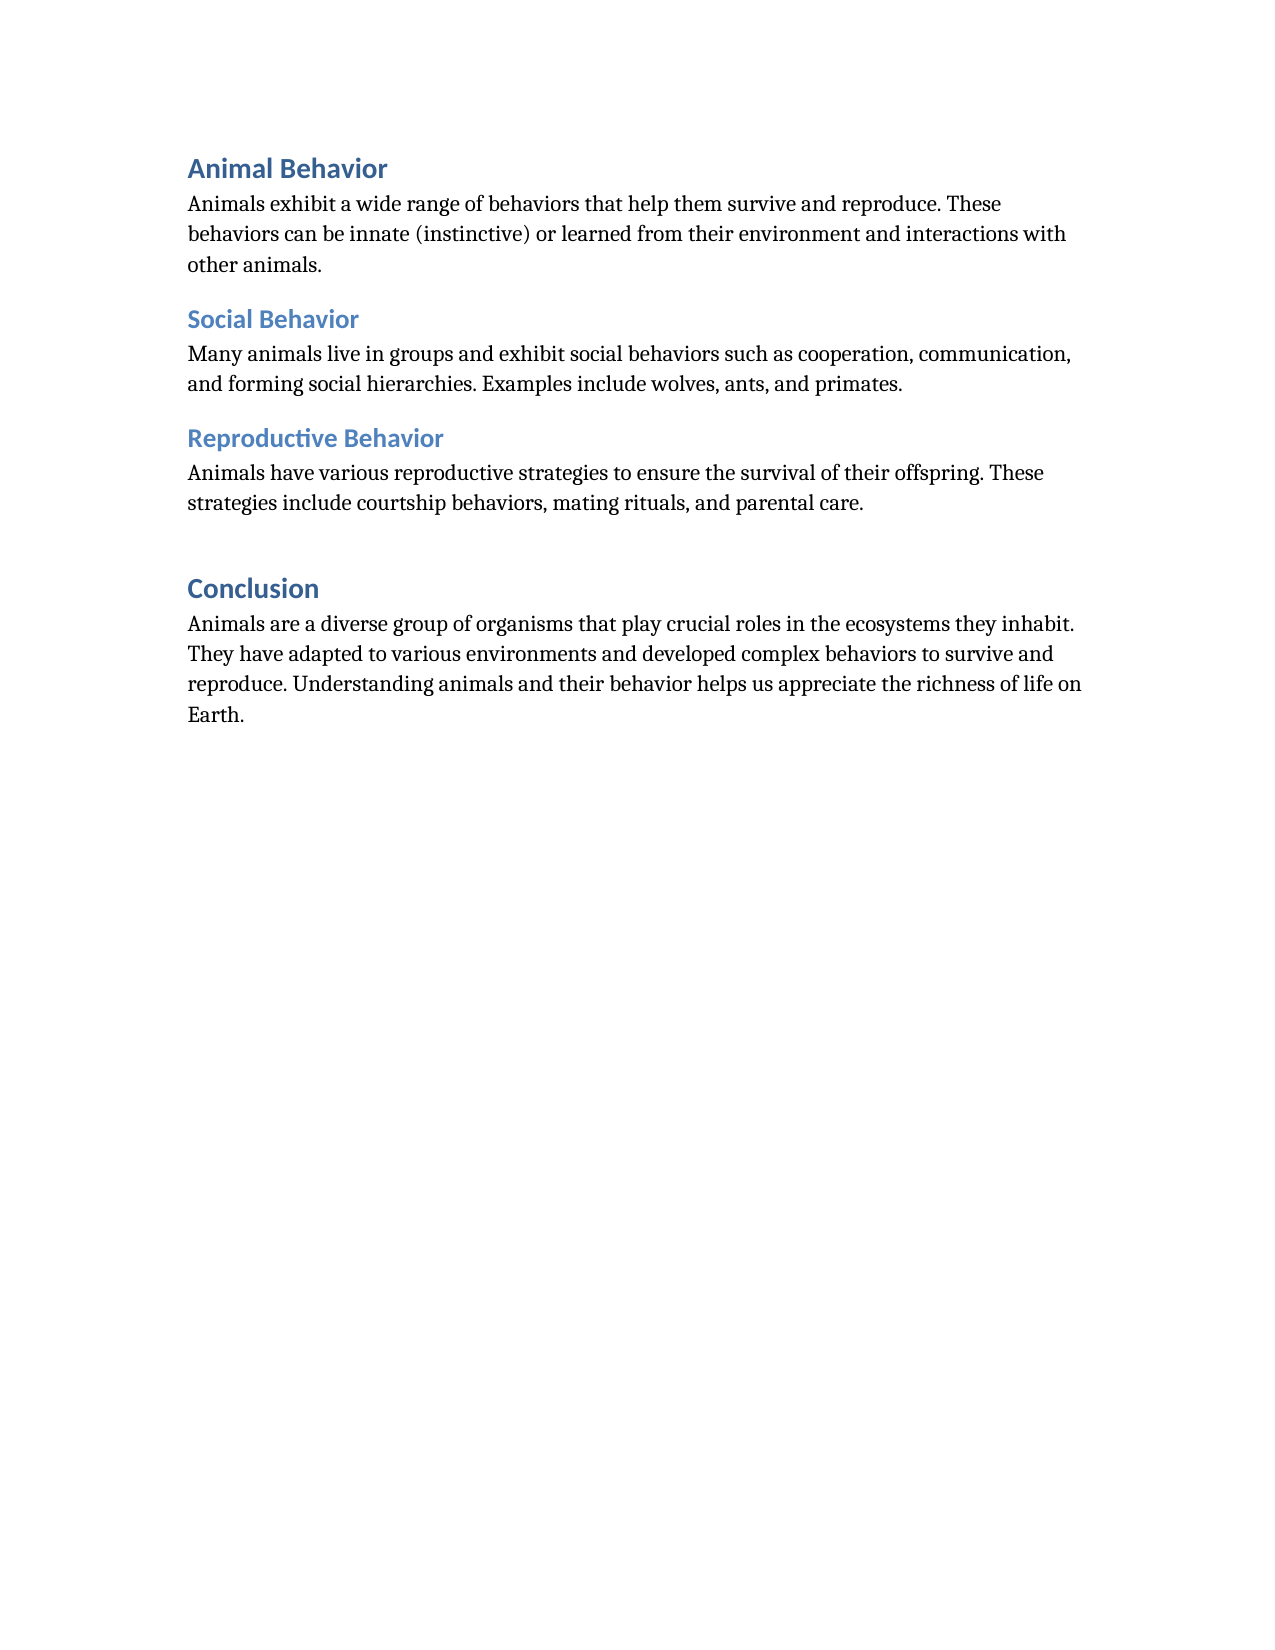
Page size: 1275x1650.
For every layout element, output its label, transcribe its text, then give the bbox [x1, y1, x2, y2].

subtitle Animal Behavior [187, 150, 1087, 186]
subtitle Conclusion [187, 570, 1087, 606]
text Many animals live in groups and exhibit social behaviors such as cooperation, communication, and forming social hierarchies. Examples include wolves, ants, and primates. [187, 340, 1087, 397]
text Animals are a diverse group of organisms that play crucial roles in the ecosystems they inhabit. They have adapted to various environments and developed complex behaviors to survive and reproduce. Understanding animals and their behavior helps us appreciate the richness of life on Earth. [187, 611, 1087, 728]
subtitle Social Behavior [187, 302, 1087, 335]
subtitle Reproductive Behavior [187, 422, 1087, 454]
text Animals have various reproductive strategies to ensure the survival of their offspring. These strategies include courtship behaviors, mating rituals, and parental care. [187, 459, 1087, 516]
text Animals exhibit a wide range of behaviors that help them survive and reproduce. These behaviors can be innate (instinctive) or learned from their environment and interactions with other animals. [187, 191, 1087, 278]
